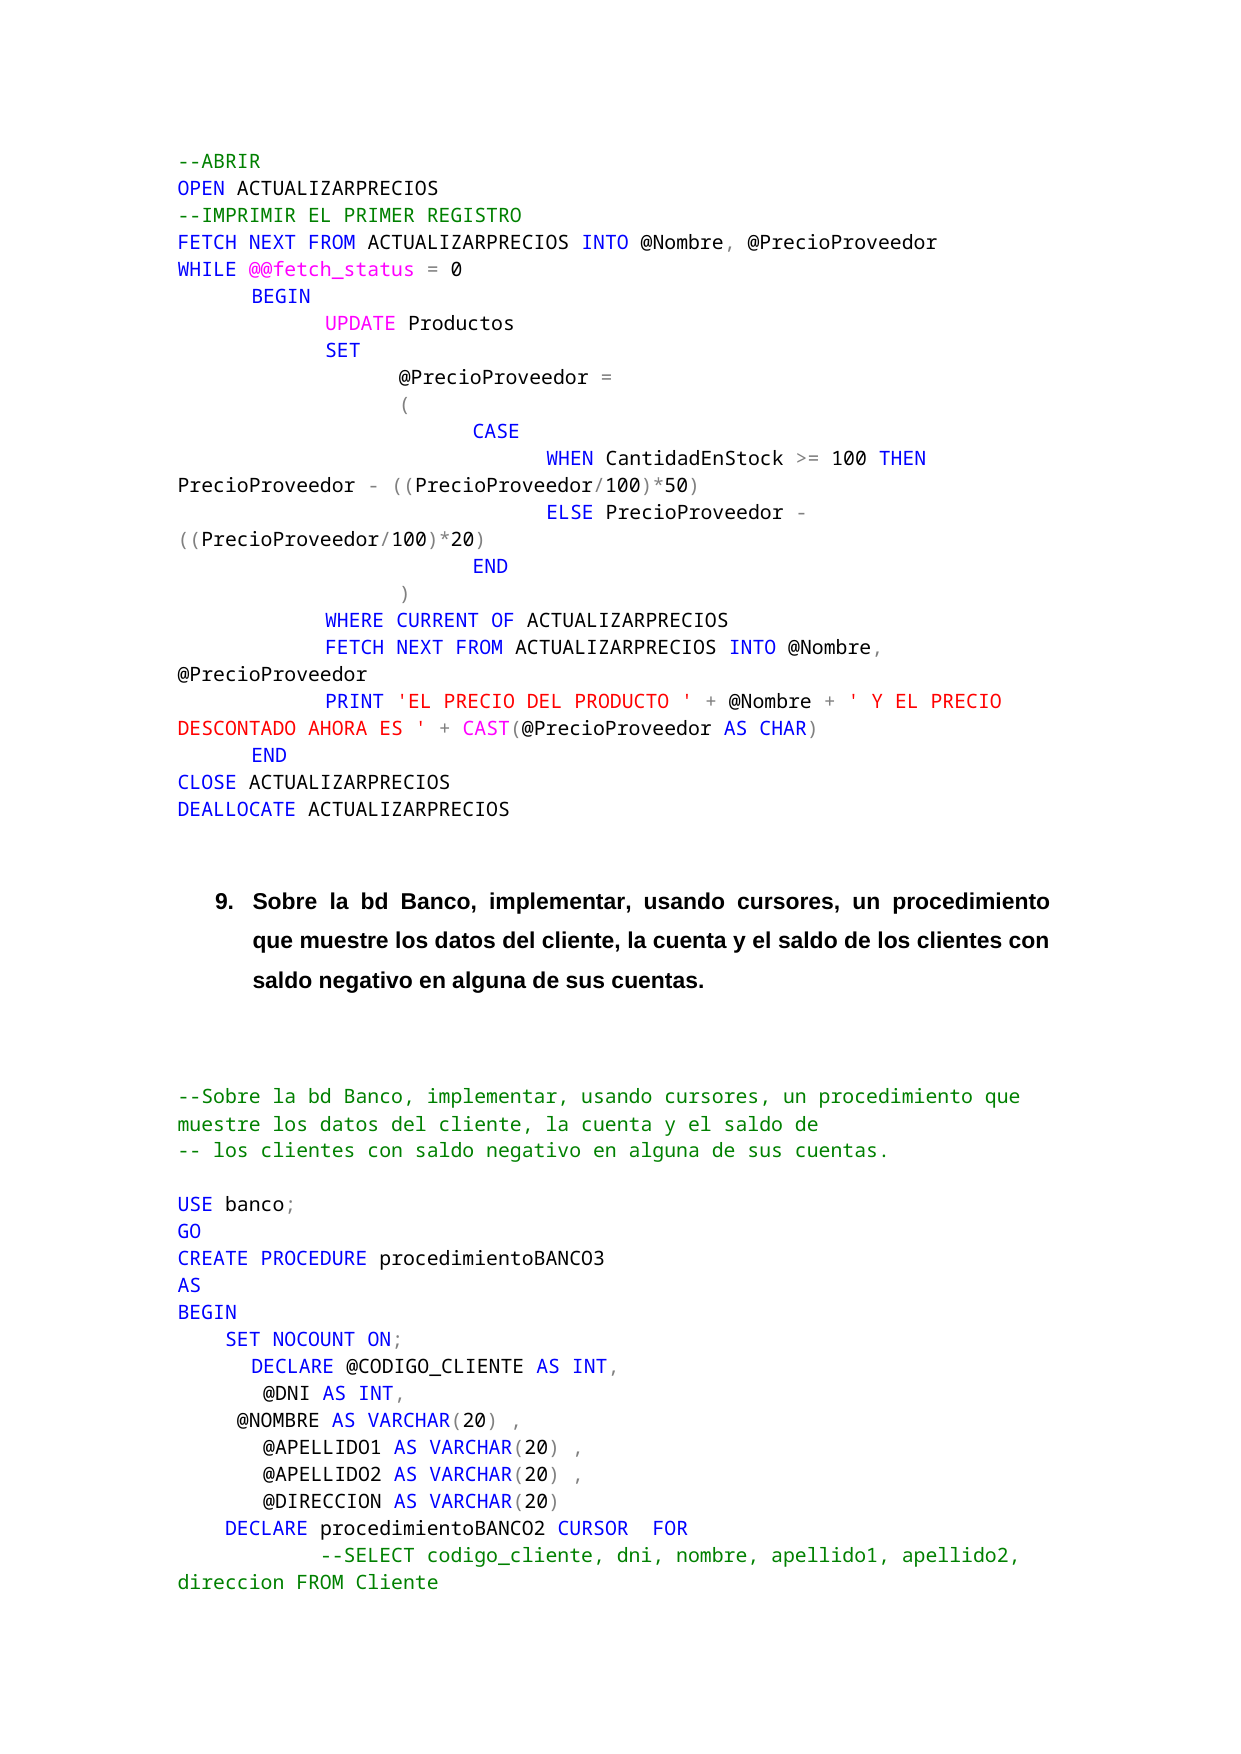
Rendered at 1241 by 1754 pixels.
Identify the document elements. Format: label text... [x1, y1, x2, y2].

text @APELLIDO2 AS VARCHAR(20) , [177, 1461, 1063, 1487]
text FETCH NEXT FROM ACTUALIZARPRECIOS INTO @Nombre, @PrecioProveedor [177, 633, 1063, 687]
text @DNI AS INT, [177, 1379, 1063, 1407]
text PRINT 'EL PRECIO DEL PRODUCTO ' + @Nombre + ' Y EL PRECIO DESCONTADO AHORA ES ' + CAST(@PrecioProveedor AS CHAR) [177, 687, 1063, 741]
text BEGIN [177, 1299, 1063, 1326]
text --IMPRIMIR EL PRIMER REGISTRO [177, 202, 1063, 228]
text @PrecioProveedor = [177, 363, 1063, 390]
text DECLARE @CODIGO_CLIENTE AS INT, [177, 1353, 1063, 1379]
text UPDATE Productos [177, 309, 1063, 336]
text SET NOCOUNT ON; [177, 1326, 1063, 1353]
text -- los clientes con saldo negativo en alguna de sus cuentas. [177, 1137, 1063, 1164]
text DEALLOCATE ACTUALIZARPRECIOS [177, 795, 1063, 822]
text WHILE @@fetch_status = 0 [177, 256, 1063, 282]
text BEGIN [177, 282, 1063, 309]
text GO [177, 1218, 1063, 1245]
text CASE [177, 417, 1063, 444]
text OPEN ACTUALIZARPRECIOS [177, 174, 1063, 202]
text ( [177, 390, 1063, 417]
text WHEN CantidadEnStock >= 100 THEN PrecioProveedor - ((PrecioProveedor/100)*50) [177, 444, 1063, 498]
text ) [177, 579, 1063, 606]
text @DIRECCION AS VARCHAR(20) [177, 1487, 1063, 1514]
text USE banco; [177, 1191, 1063, 1218]
text CLOSE ACTUALIZARPRECIOS [177, 768, 1063, 795]
list Sobre la bd Banco, implementar, usando cursores, un procedimiento que muestre los datos del cliente, la cuenta y el saldo de los clientes con saldo negativo en alguna de sus cuentas. [215, 888, 1051, 993]
text FETCH NEXT FROM ACTUALIZARPRECIOS INTO @Nombre, @PrecioProveedor [177, 228, 1063, 256]
text SET [177, 336, 1063, 363]
text @APELLIDO1 AS VARCHAR(20) , [177, 1433, 1063, 1461]
text END [177, 741, 1063, 768]
text ELSE PrecioProveedor - ((PrecioProveedor/100)*20) [177, 498, 1063, 552]
text --Sobre la bd Banco, implementar, usando cursores, un procedimiento que muestre los datos del cliente, la cuenta y el saldo de [177, 1083, 1063, 1137]
text WHERE CURRENT OF ACTUALIZARPRECIOS [177, 606, 1063, 633]
text --SELECT codigo_cliente, dni, nombre, apellido1, apellido2, direccion FROM Cliente [177, 1541, 1063, 1595]
text CREATE PROCEDURE procedimientoBANCO3 [177, 1245, 1063, 1272]
text @NOMBRE AS VARCHAR(20) , [177, 1407, 1063, 1433]
text DECLARE procedimientoBANCO2 CURSOR FOR [177, 1514, 1063, 1541]
text AS [177, 1272, 1063, 1299]
text END [177, 552, 1063, 579]
text --ABRIR [177, 148, 1063, 174]
